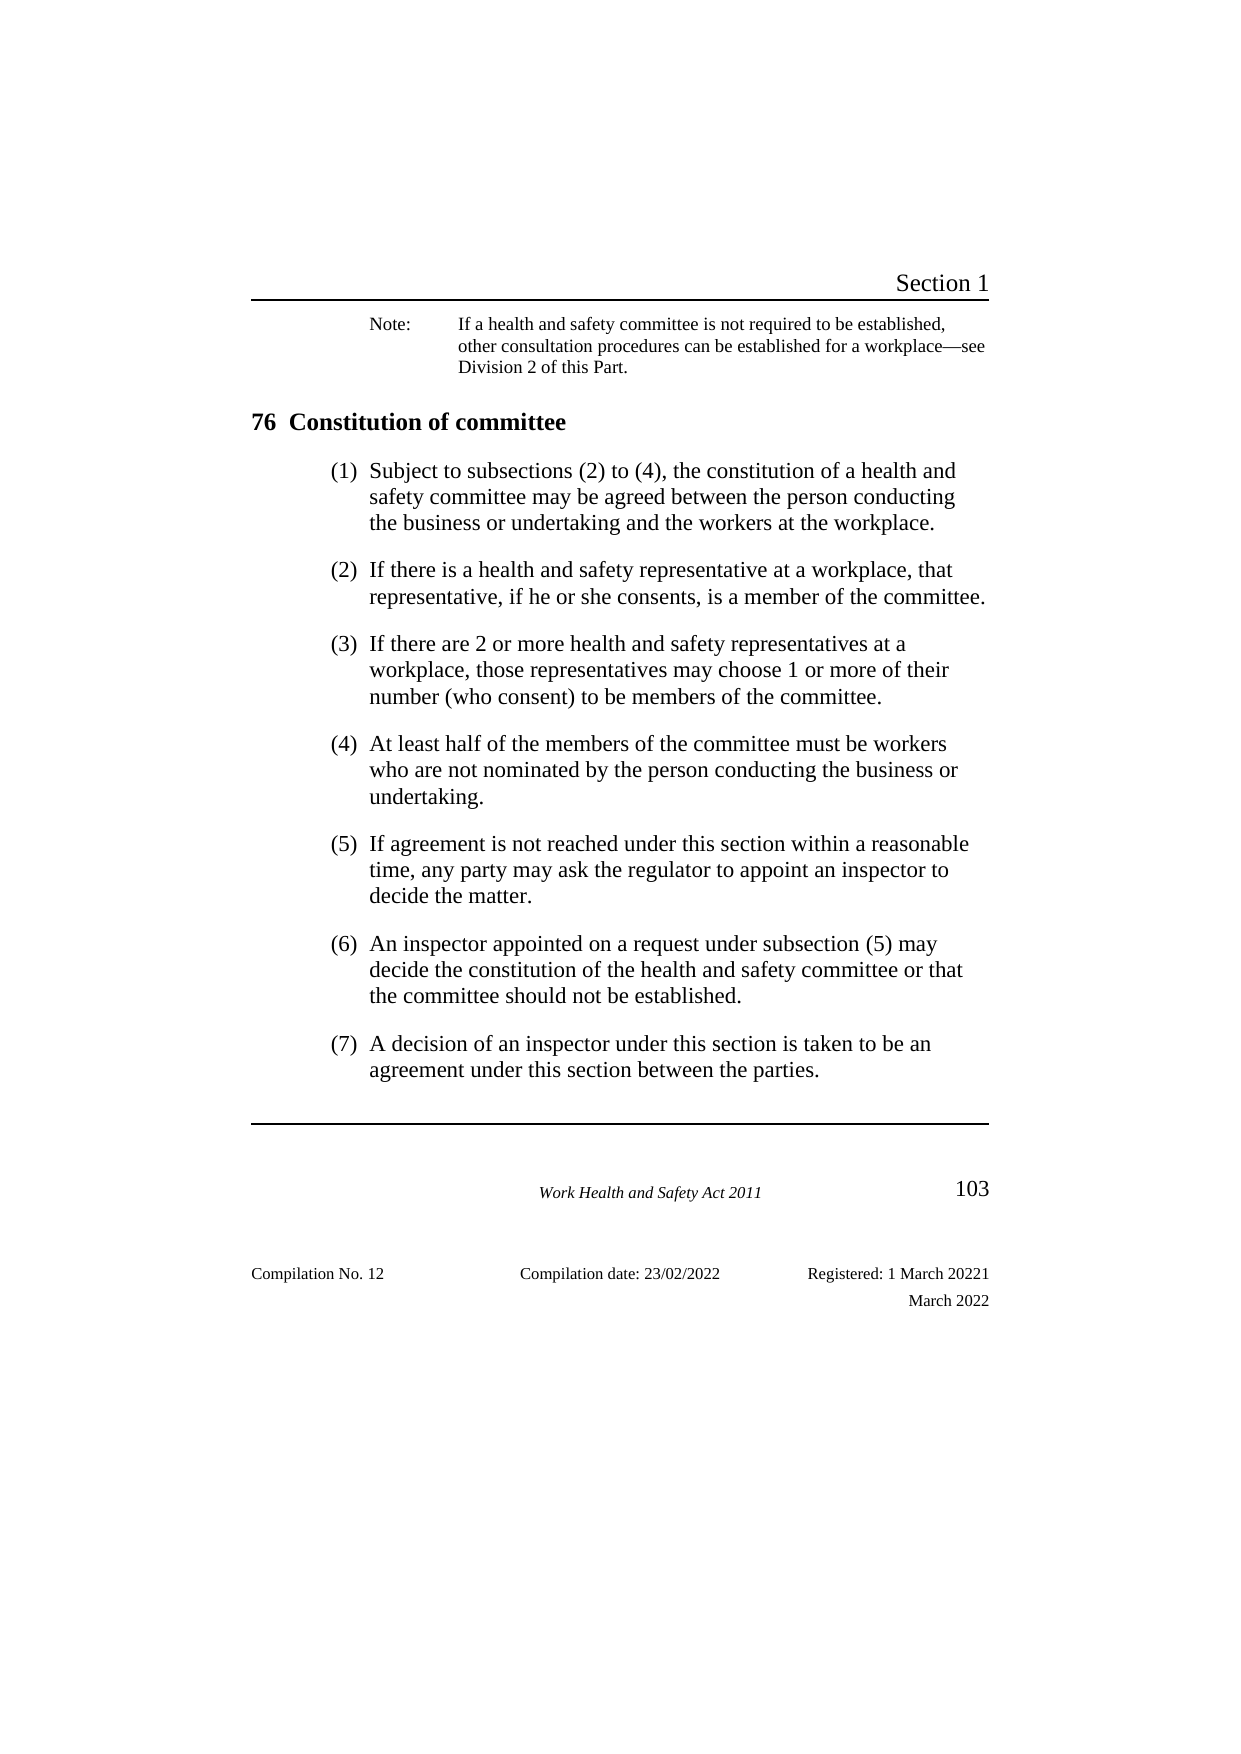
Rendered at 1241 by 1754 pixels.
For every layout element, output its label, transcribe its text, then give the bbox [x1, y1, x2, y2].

text (7) A decision of an inspector under this section is taken to be an agreement under this section between the parties. [251, 1030, 989, 1082]
text (5) If agreement is not reached under this section within a reasonable time, any party may ask the regulator to appoint an inspector to decide the matter. [251, 830, 989, 909]
text (2) If there is a health and safety representative at a workplace, that representative, if he or she consents, is a member of the committee. [251, 557, 989, 609]
text 76 Constitution of committee [251, 407, 989, 436]
text Note: If a health and safety committee is not required to be established, other consultation procedures can be established for a workplace—see Division 2 of this Part. [369, 313, 989, 378]
text (3) If there are 2 or more health and safety representatives at a workplace, those representatives may choose 1 or more of their number (who consent) to be members of the committee. [251, 630, 989, 709]
text (4) At least half of the members of the committee must be workers who are not nominated by the person conducting the business or undertaking. [251, 730, 989, 809]
text (1) Subject to subsections (2) to (4), the constitution of a health and safety committee may be agreed between the person conducting the business or undertaking and the workers at the workplace. [251, 457, 989, 536]
text (6) An inspector appointed on a request under subsection (5) may decide the constitution of the health and safety committee or that the committee should not be established. [251, 930, 989, 1009]
